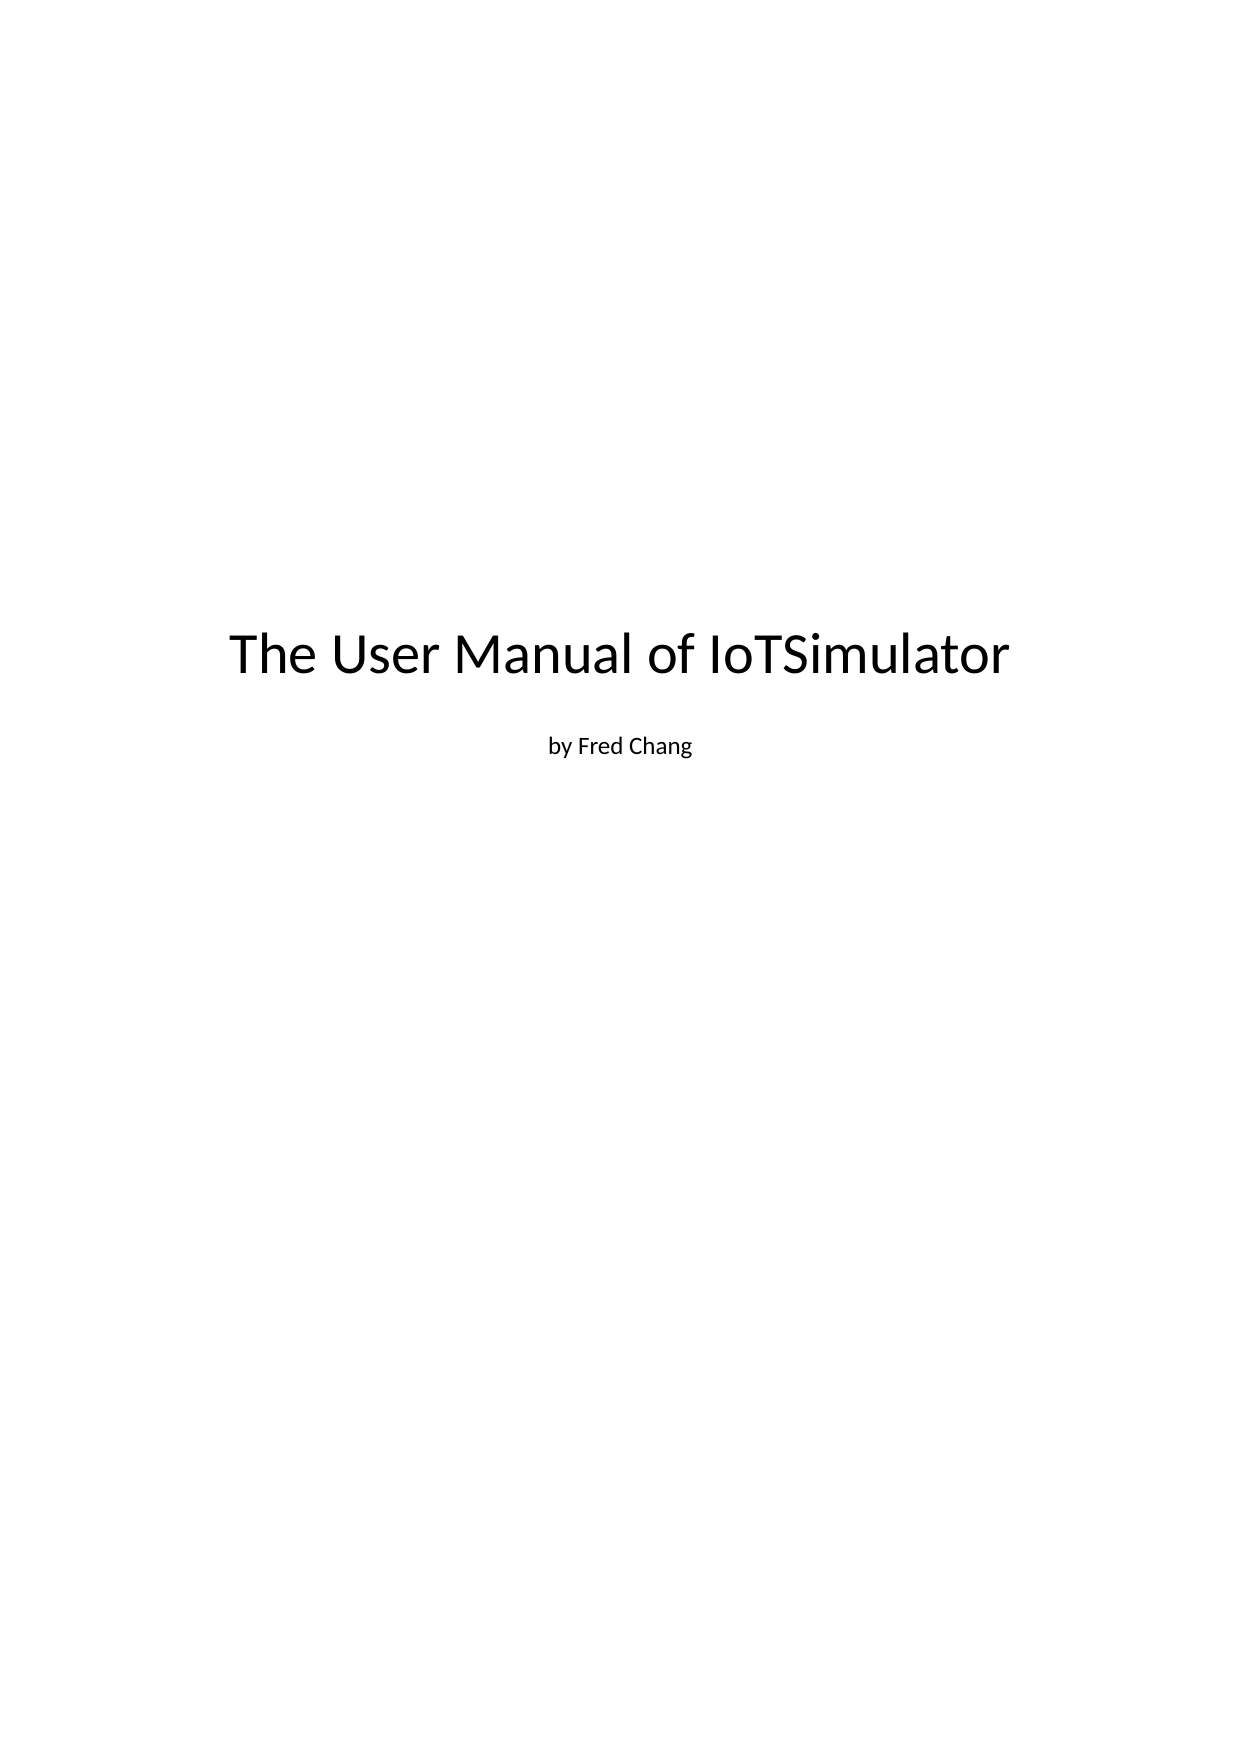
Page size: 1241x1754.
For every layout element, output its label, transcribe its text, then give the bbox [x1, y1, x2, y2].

text The User Manual of IoTSimulator [187, 614, 1053, 689]
text by Fred Chang [187, 727, 1053, 764]
